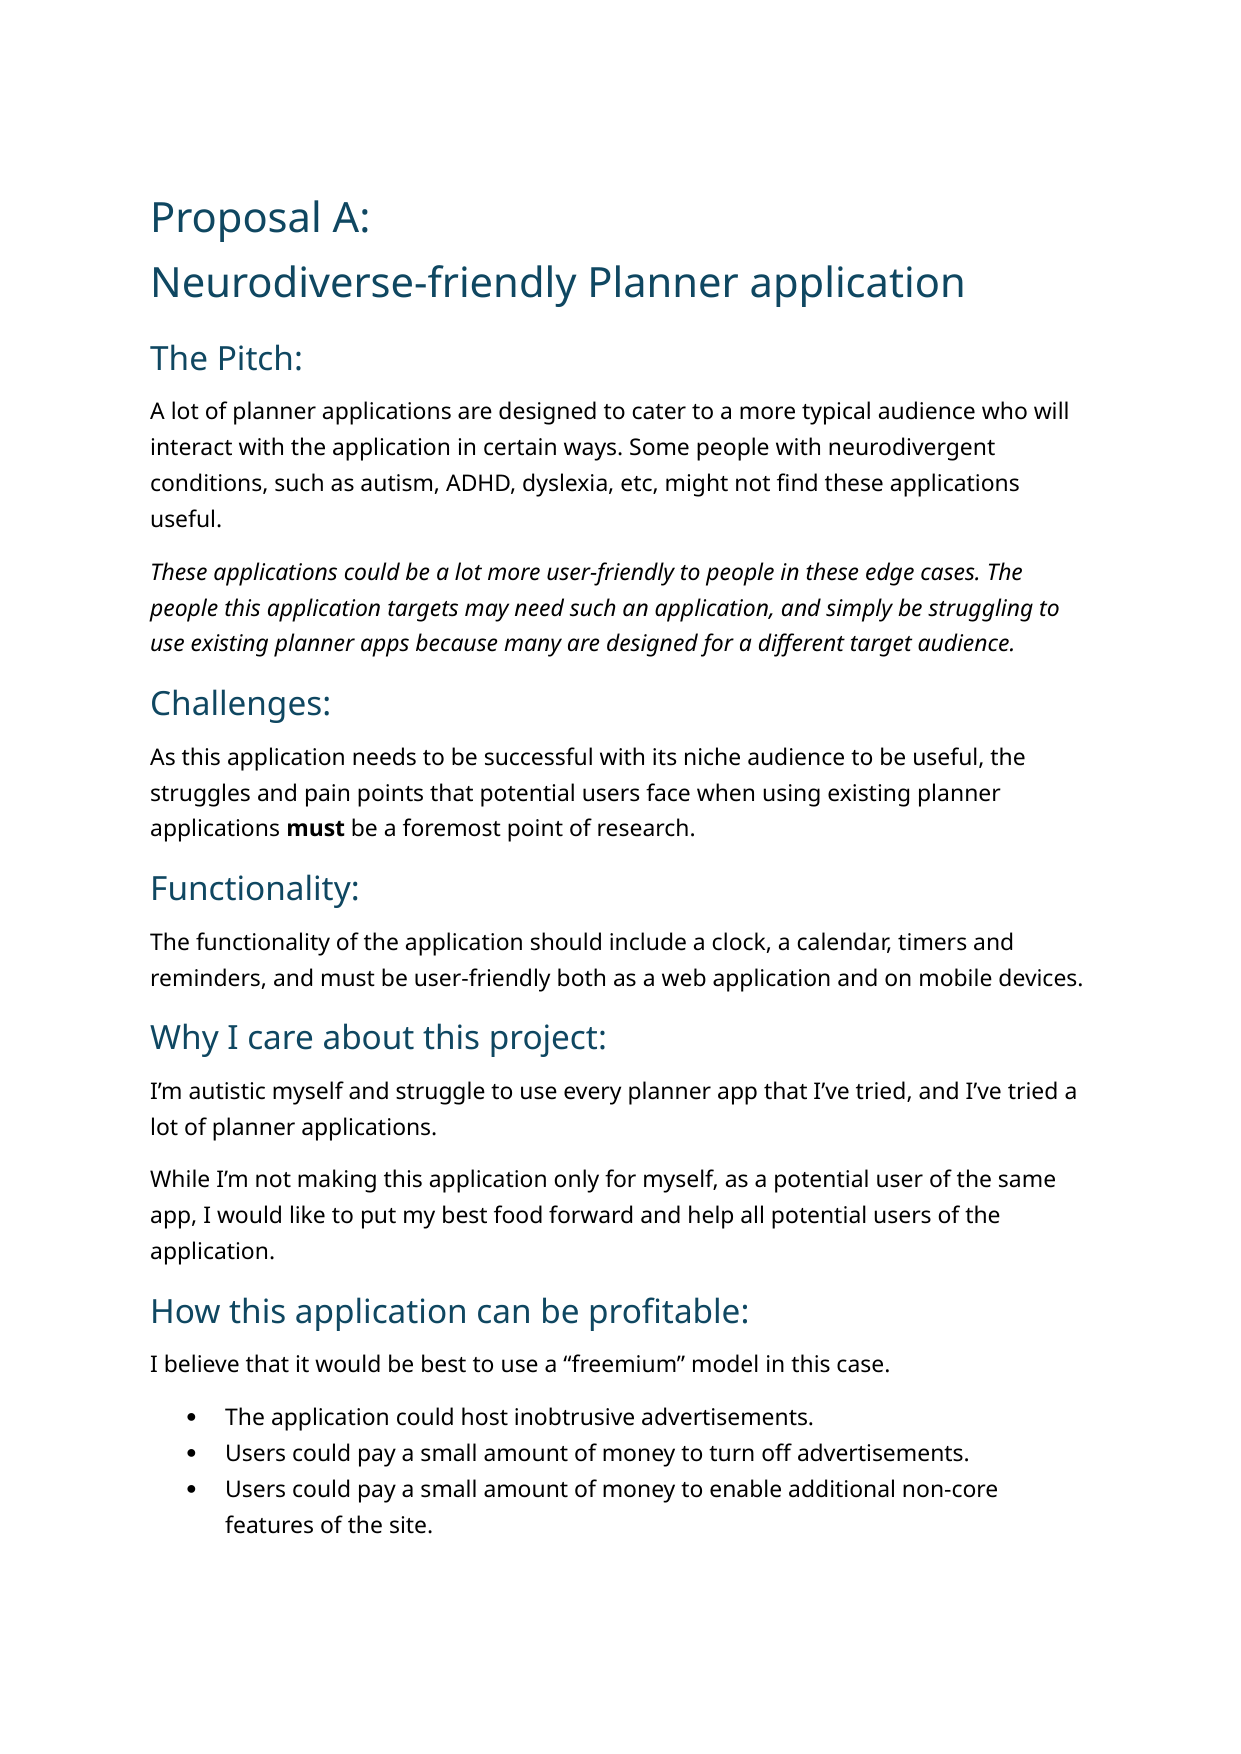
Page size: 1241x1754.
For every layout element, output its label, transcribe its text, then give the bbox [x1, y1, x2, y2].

text The functionality of the application should include a clock, a calendar, timers and reminders, and must be user-friendly both as a web application and on mobile devices. [150, 926, 1090, 993]
text I’m autistic myself and struggle to use every planner app that I’ve tried, and I’ve tried a lot of planner applications. [150, 1074, 1090, 1142]
text I believe that it would be best to use a “freemium” model in this case. [150, 1348, 1090, 1379]
list Users could pay a small amount of money to enable additional non-core features of the site. [187, 1473, 1090, 1540]
text While I’m not making this application only for myself, as a potential user of the same app, I would like to put my best food forward and help all potential users of the application. [150, 1163, 1090, 1266]
subtitle The Pitch: [150, 334, 1090, 380]
text As this application needs to be successful with its niche audience to be useful, the struggles and pain points that potential users face when using existing planner applications must be a foremost point of research. [150, 741, 1090, 844]
subtitle How this application can be profitable: [150, 1288, 1090, 1333]
list Users could pay a small amount of money to turn off advertisements. [187, 1437, 1090, 1468]
subtitle Challenges: [150, 680, 1090, 725]
subtitle Functionality: [150, 865, 1090, 910]
text These applications could be a lot more user-friendly to people in these edge cases. The people this application targets may need such an application, and simply be struggling to use existing planner apps because many are designed for a different target audience. [150, 556, 1090, 659]
list The application could host inobtrusive advertisements. [187, 1401, 1090, 1432]
subtitle Proposal A: Neurodiverse-friendly Planner application [150, 187, 1090, 309]
text A lot of planner applications are designed to cater to a more typical audience who will interact with the application in certain ways. Some people with neurodivergent conditions, such as autism, ADHD, dyslexia, etc, might not find these applications useful. [150, 395, 1090, 534]
subtitle Why I care about this project: [150, 1014, 1090, 1059]
